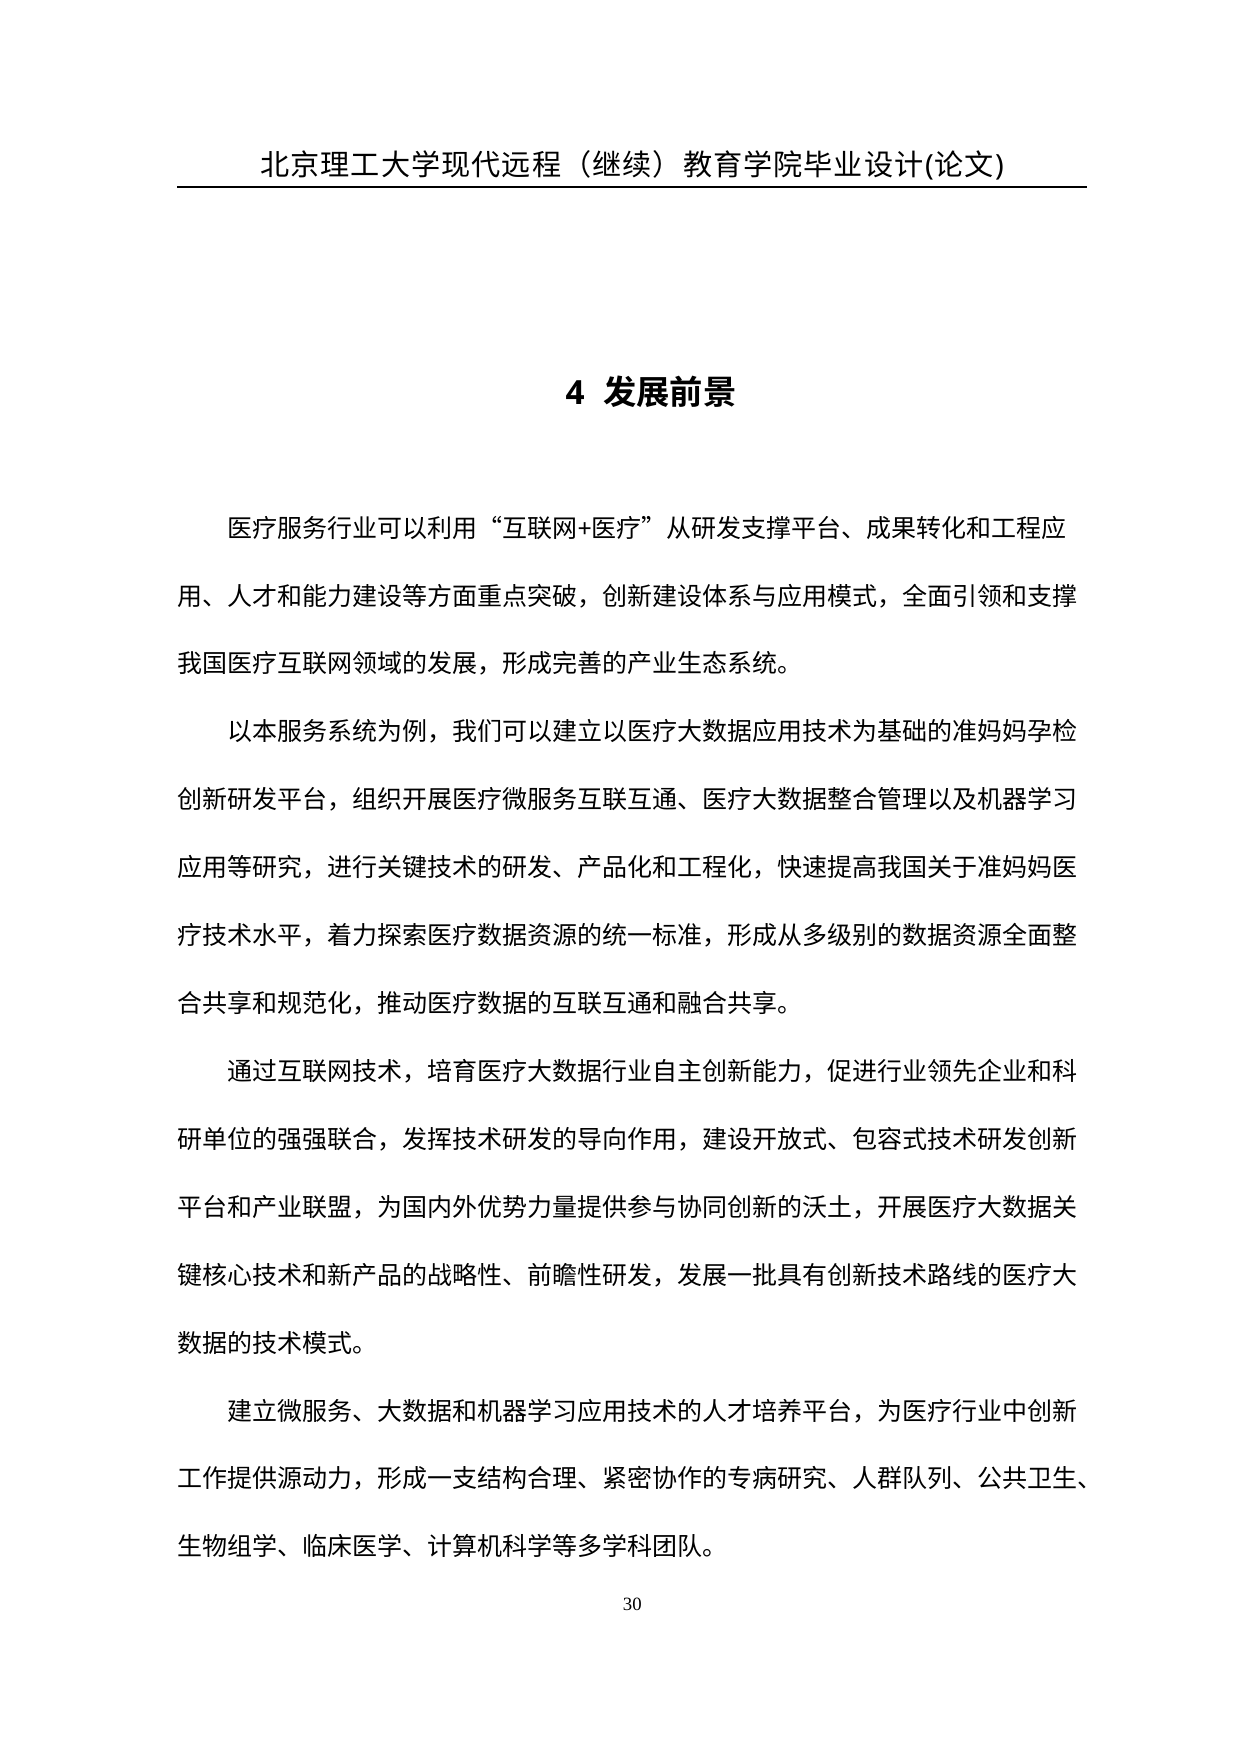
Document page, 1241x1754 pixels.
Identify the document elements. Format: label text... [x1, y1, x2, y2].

text 以本服务系统为例，我们可以建立以医疗大数据应用技术为基础的准妈妈孕检创新研发平台，组织开展医疗微服务互联互通、医疗大数据整合管理以及机器学习应用等研究，进行关键技术的研发、产品化和工程化，快速提高我国关于准妈妈医疗技术水平，着力探索医疗数据资源的统一标准，形成从多级别的数据资源全面整合共享和规范化，推动医疗数据的互联互通和融合共享。 [177, 696, 1087, 1036]
subtitle 发展前景 [215, 356, 1087, 424]
text 建立微服务、大数据和机器学习应用技术的人才培养平台，为医疗行业中创新工作提供源动力，形成一支结构合理、紧密协作的专病研究、人群队列、公共卫生、生物组学、临床医学、计算机科学等多学科团队。 [177, 1375, 1087, 1579]
text 通过互联网技术，培育医疗大数据行业自主创新能力，促进行业领先企业和科研单位的强强联合，发挥技术研发的导向作用，建设开放式、包容式技术研发创新平台和产业联盟，为国内外优势力量提供参与协同创新的沃土，开展医疗大数据关键核心技术和新产品的战略性、前瞻性研发，发展一批具有创新技术路线的医疗大数据的技术模式。 [177, 1036, 1087, 1375]
text 医疗服务行业可以利用“互联网+医疗”从研发支撑平台、成果转化和工程应用、人才和能力建设等方面重点突破，创新建设体系与应用模式，全面引领和支撑我国医疗互联网领域的发展，形成完善的产业生态系统。 [177, 492, 1087, 696]
